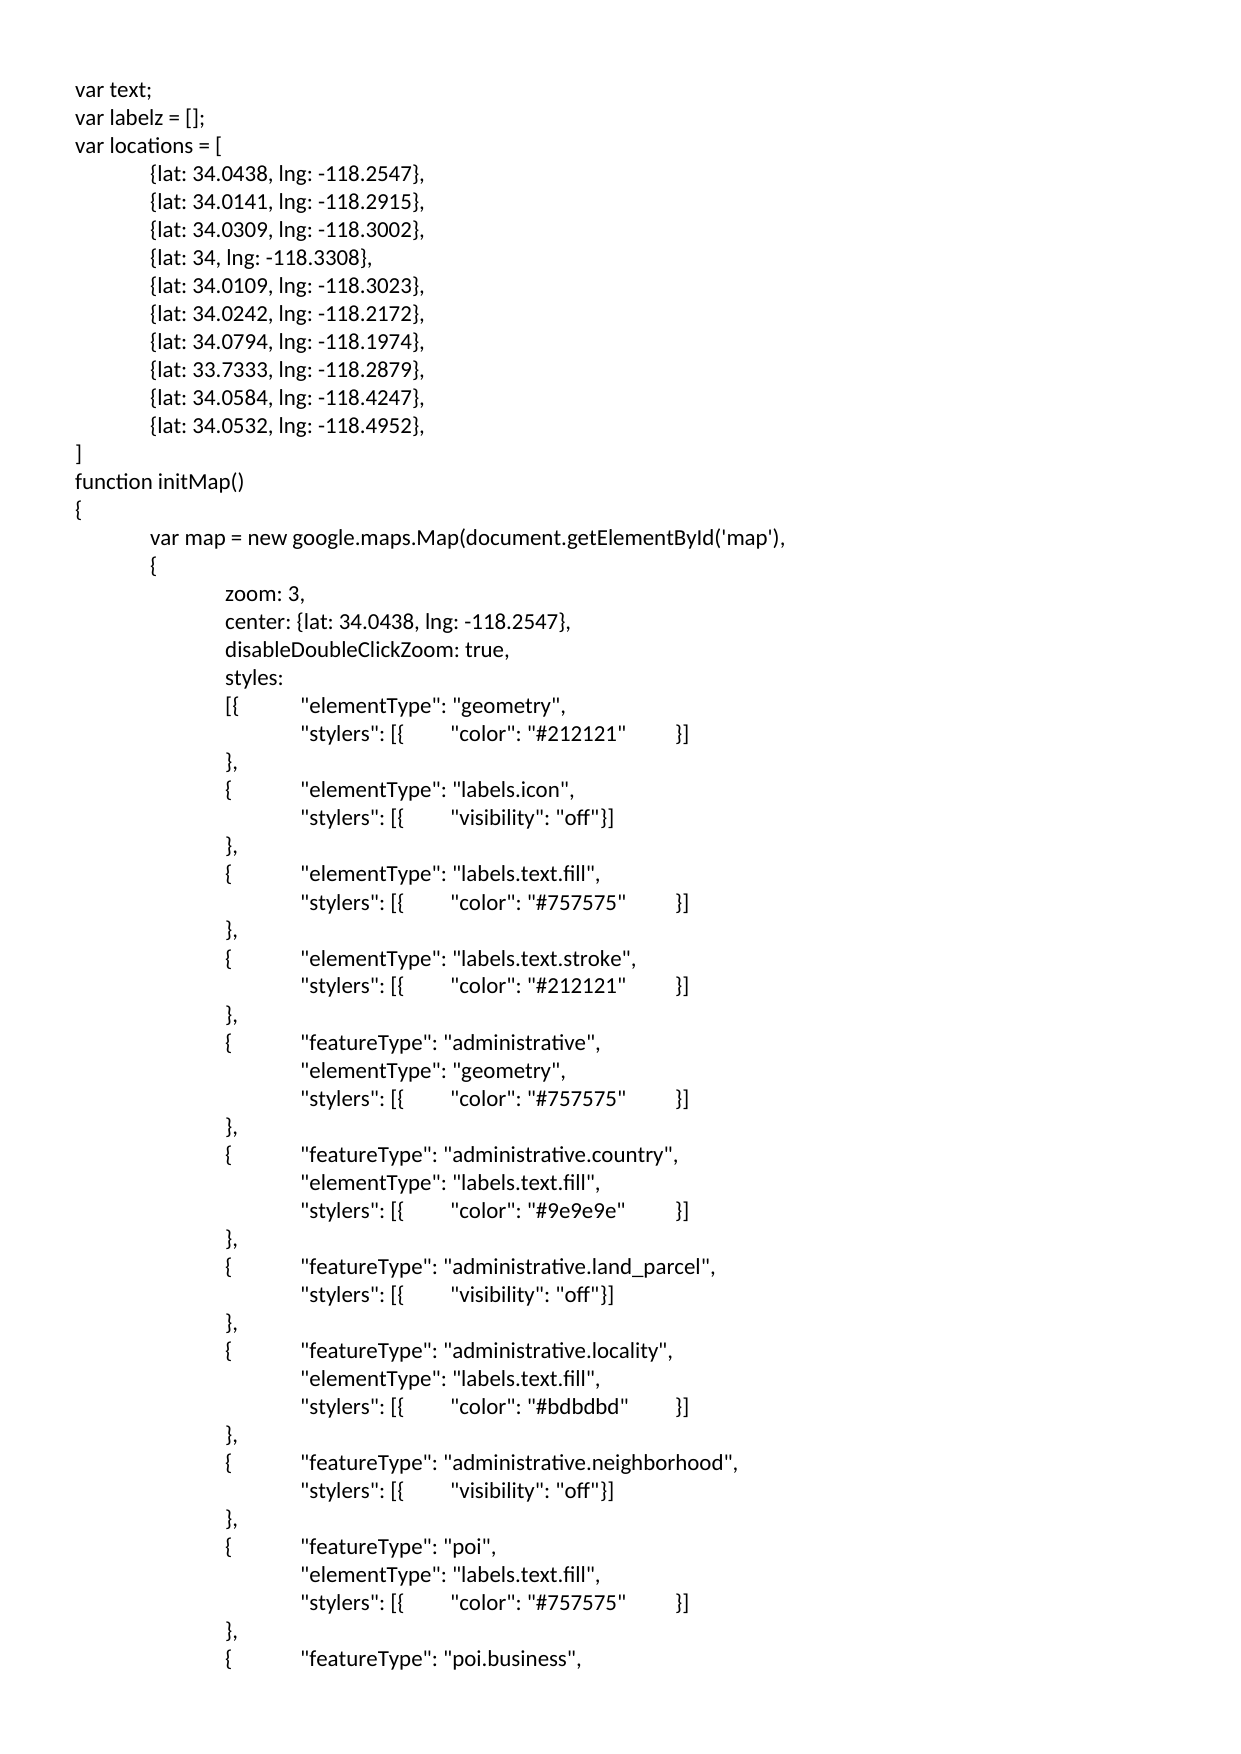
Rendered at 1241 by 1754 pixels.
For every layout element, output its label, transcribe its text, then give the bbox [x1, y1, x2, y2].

text {lat: 34.0438, lng: -118.2547}, [75, 159, 1165, 187]
text { "featureType": "poi.business", [75, 1644, 1165, 1672]
text {lat: 33.7333, lng: -118.2879}, [75, 355, 1165, 383]
text "stylers": [{ "color": "#212121" }] [75, 719, 1165, 747]
text "stylers": [{ "visibility": "off" }] [75, 1476, 1165, 1504]
text }, [75, 1224, 1165, 1252]
text center: {lat: 34.0438, lng: -118.2547}, [75, 607, 1165, 635]
text function initMap() [75, 467, 1165, 495]
text var map = new google.maps.Map(document.getElementById('map'), [75, 523, 1165, 551]
text "stylers": [{ "visibility": "off" }] [75, 803, 1165, 832]
text {lat: 34.0532, lng: -118.4952}, [75, 411, 1165, 439]
text "stylers": [{ "color": "#757575" }] [75, 1084, 1165, 1112]
text }, [75, 1616, 1165, 1644]
text { "elementType": "labels.text.fill", [75, 859, 1165, 888]
text {lat: 34.0309, lng: -118.3002}, [75, 215, 1165, 243]
text disableDoubleClickZoom: true, [75, 635, 1165, 663]
text {lat: 34.0141, lng: -118.2915}, [75, 187, 1165, 215]
text "stylers": [{ "visibility": "off" }] [75, 1280, 1165, 1308]
text var labelz = []; [75, 103, 1165, 131]
text { "featureType": "administrative.country", [75, 1140, 1165, 1168]
text var locations = [ [75, 131, 1165, 159]
text { "featureType": "administrative.land_parcel", [75, 1252, 1165, 1280]
text {lat: 34.0794, lng: -118.1974}, [75, 327, 1165, 355]
text "elementType": "geometry", [75, 1056, 1165, 1084]
text zoom: 3, [75, 579, 1165, 607]
text { "featureType": "administrative", [75, 1028, 1165, 1056]
text "stylers": [{ "color": "#bdbdbd" }] [75, 1392, 1165, 1420]
text }, [75, 1504, 1165, 1532]
text "elementType": "labels.text.fill", [75, 1168, 1165, 1196]
text { "elementType": "labels.text.stroke", [75, 944, 1165, 972]
text { "featureType": "administrative.neighborhood", [75, 1448, 1165, 1476]
text }, [75, 1112, 1165, 1140]
text {lat: 34.0109, lng: -118.3023}, [75, 271, 1165, 299]
text "elementType": "labels.text.fill", [75, 1364, 1165, 1392]
text {lat: 34.0584, lng: -118.4247}, [75, 383, 1165, 411]
text {lat: 34, lng: -118.3308}, [75, 243, 1165, 271]
text }, [75, 1000, 1165, 1028]
text "stylers": [{ "color": "#757575" }] [75, 1588, 1165, 1616]
text }, [75, 916, 1165, 944]
text ] [75, 439, 1165, 467]
text { [75, 551, 1165, 579]
text }, [75, 747, 1165, 776]
text styles: [75, 663, 1165, 691]
text "stylers": [{ "color": "#212121" }] [75, 972, 1165, 1000]
text [{ "elementType": "geometry", [75, 691, 1165, 719]
text var text; [75, 75, 1165, 103]
text {lat: 34.0242, lng: -118.2172}, [75, 299, 1165, 327]
text { [75, 495, 1165, 523]
text { "featureType": "poi", [75, 1532, 1165, 1560]
text { "elementType": "labels.icon", [75, 776, 1165, 803]
text }, [75, 1420, 1165, 1448]
text { "featureType": "administrative.locality", [75, 1336, 1165, 1364]
text "stylers": [{ "color": "#757575" }] [75, 888, 1165, 916]
text }, [75, 832, 1165, 859]
text }, [75, 1308, 1165, 1336]
text "stylers": [{ "color": "#9e9e9e" }] [75, 1196, 1165, 1224]
text "elementType": "labels.text.fill", [75, 1560, 1165, 1588]
